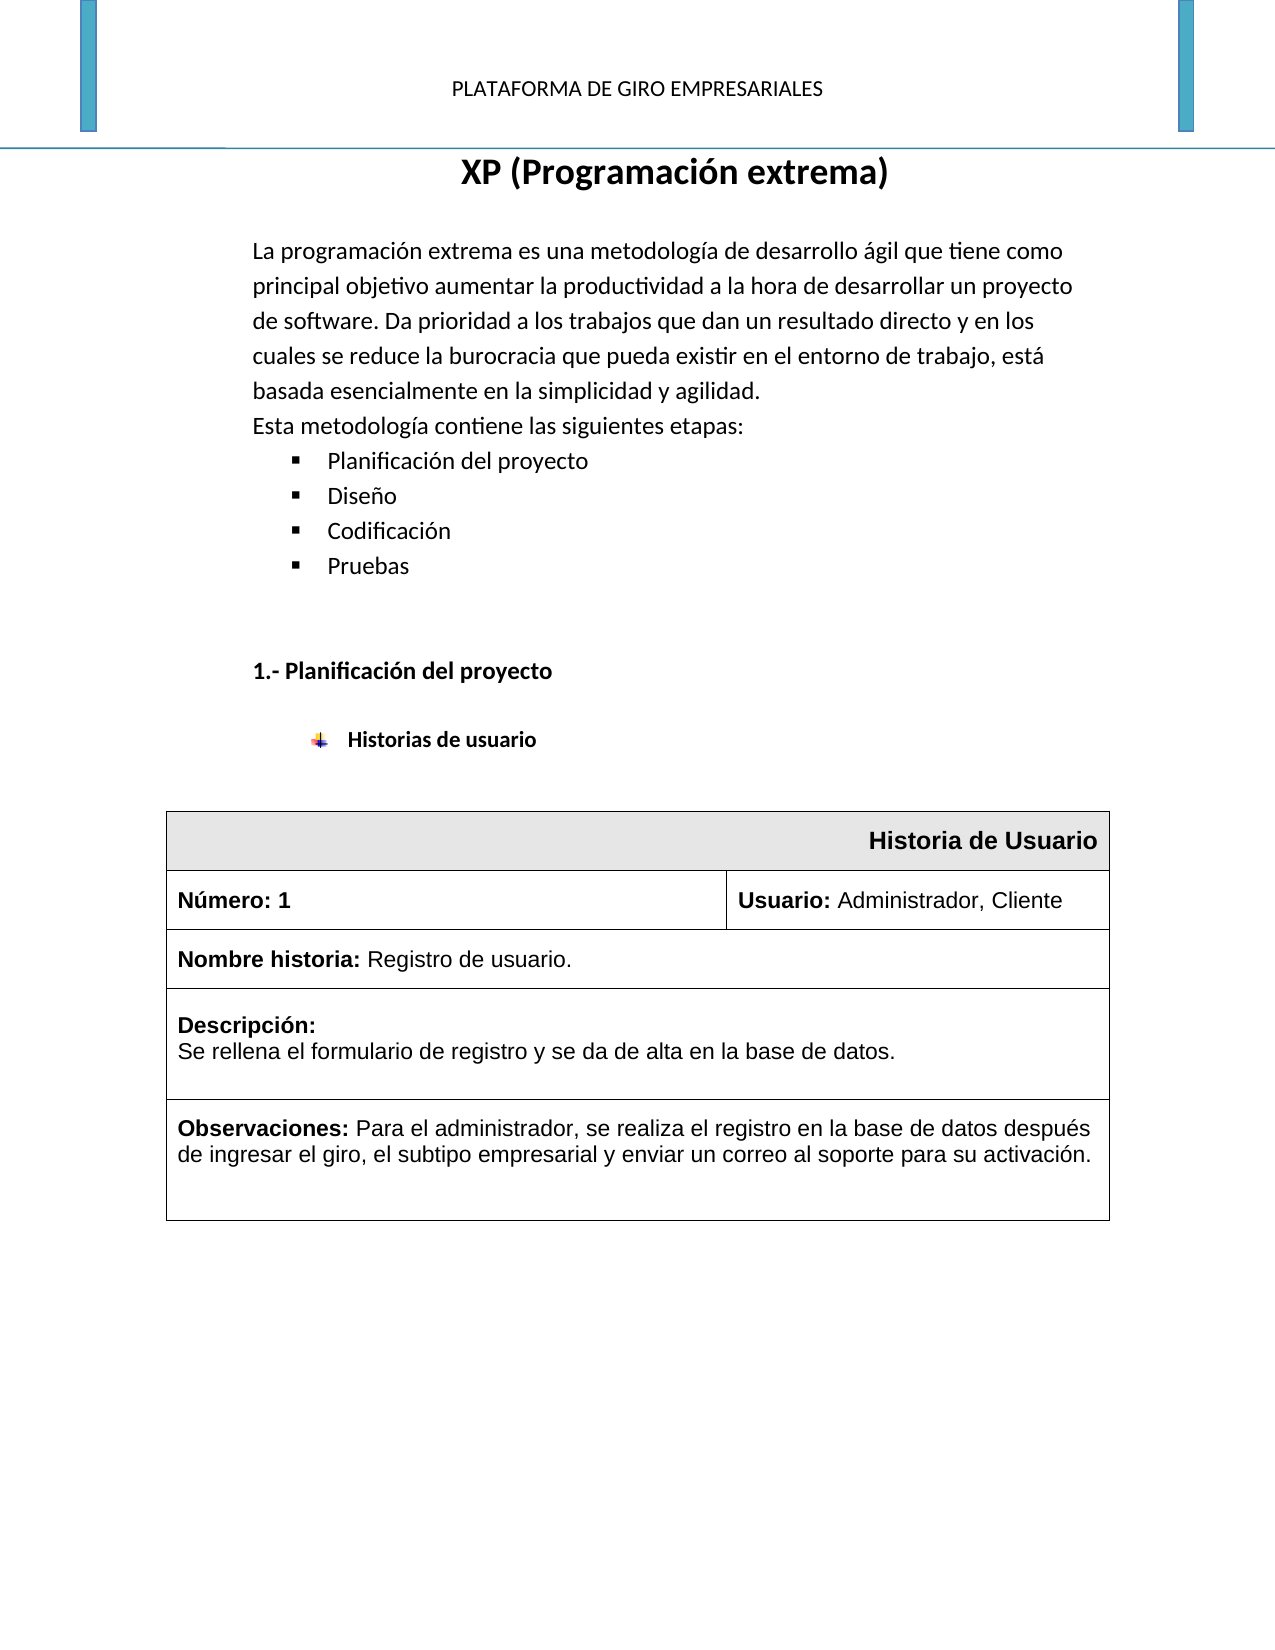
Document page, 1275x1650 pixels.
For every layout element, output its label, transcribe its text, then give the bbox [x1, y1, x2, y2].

list 1.- Planificación del proyecto [252, 655, 1098, 686]
list Esta metodología contiene las siguientes etapas: [252, 410, 1098, 441]
list Pruebas [290, 550, 1098, 581]
table_cell Observaciones: Para el administrador, se realiza el registro en la base de datos después de ingresar el giro, el subtipo empresarial y enviar un correo al soporte para su activación. [167, 1100, 1109, 1220]
table_cell Número: 1 [167, 871, 726, 929]
list Codificación [290, 515, 1098, 546]
list Planificación del proyecto [290, 445, 1098, 476]
table_cell Descripción: Se rellena el formulario de registro y se da de alta en la base de datos. [167, 989, 1109, 1099]
picture [311, 731, 328, 748]
list Historias de usuario [310, 725, 1098, 753]
list Diseño [290, 480, 1098, 511]
table_cell Usuario: Administrador, Cliente [727, 871, 1109, 929]
list XP (Programación extrema) [252, 148, 1098, 193]
table_cell Nombre historia: Registro de usuario. [167, 930, 1109, 988]
table_header Historia de Usuario [167, 812, 1109, 870]
list La programación extrema es una metodología de desarrollo ágil que tiene como principal objetivo aumentar la productividad a la hora de desarrollar un proyecto de software. Da prioridad a los trabajos que dan un resultado directo y en los cuales se reduce la burocracia que pueda existir en el entorno de trabajo, está basada esencialmente en la simplicidad y agilidad. [252, 235, 1098, 406]
